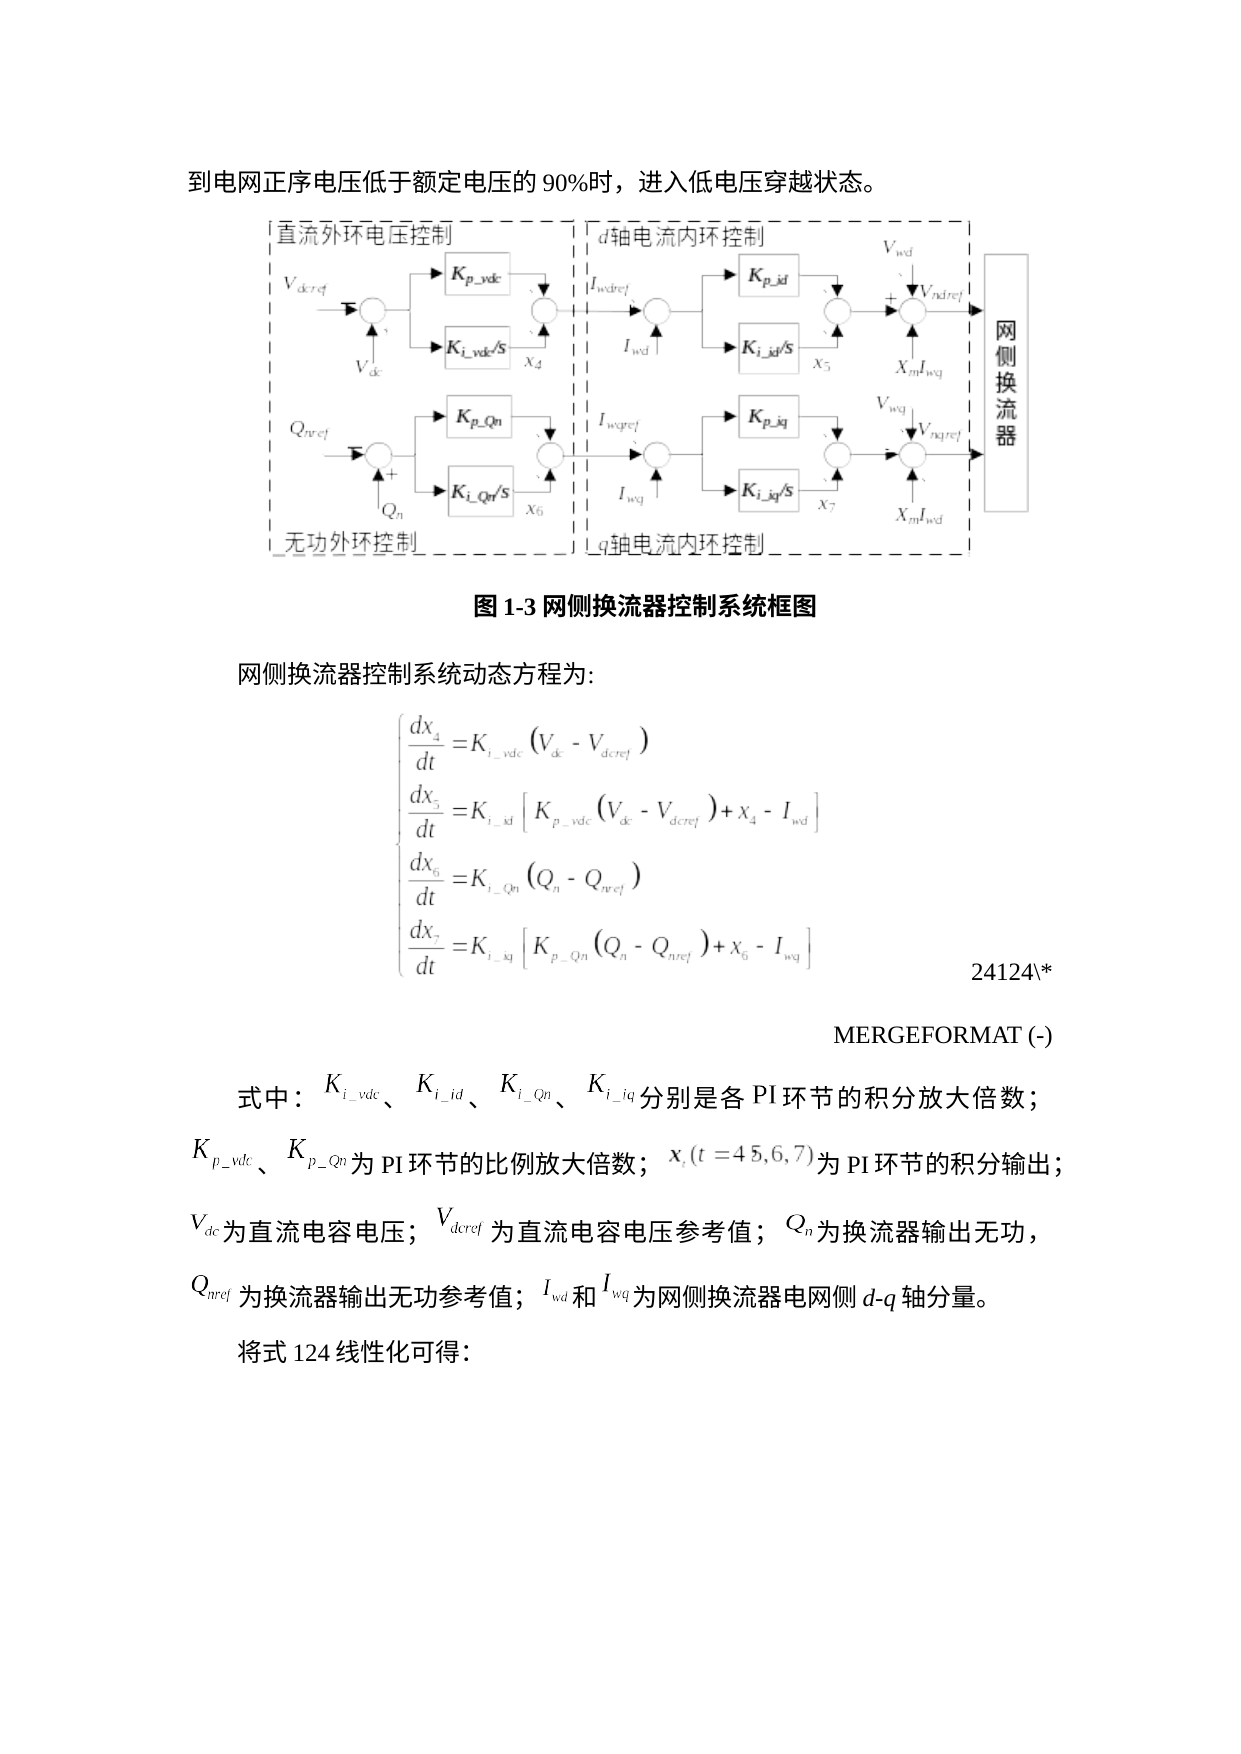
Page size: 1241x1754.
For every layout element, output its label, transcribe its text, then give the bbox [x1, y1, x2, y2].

text 式中：、、、分别是各环节的积分放大倍数；、为PI环节的比例放大倍数；为PI环节的积分输出；为直流电容电压；为直流电容电压参考值；为换流器输出无功，为换流器输出无功参考值；和为网侧换流器电网侧d-q轴分量。 [187, 1065, 1053, 1314]
text 图1-3 网侧换流器控制系统框图 [187, 572, 1053, 637]
text 网侧换流器控制系统动态方程为: [187, 655, 1053, 691]
text 将式线性化可得： [187, 1332, 1053, 1368]
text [187, 162, 1053, 198]
